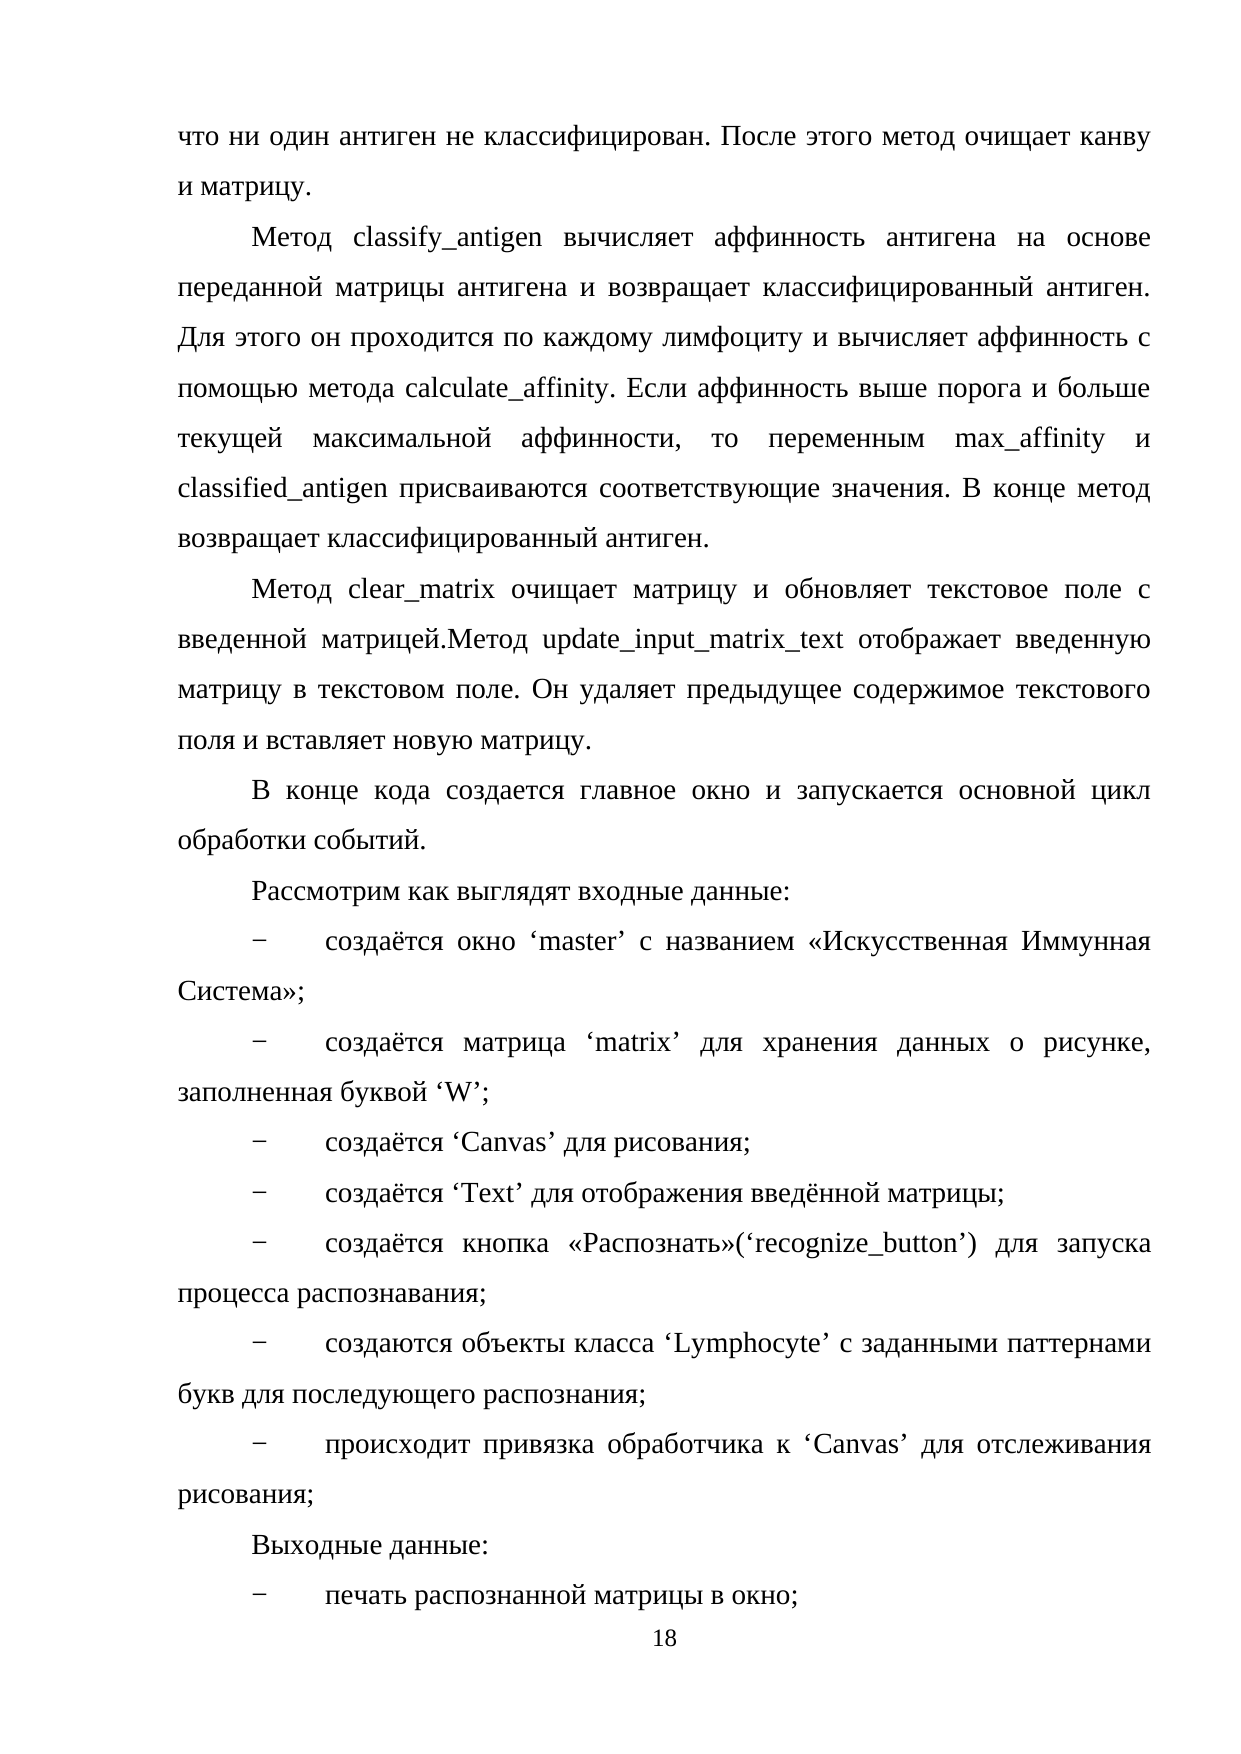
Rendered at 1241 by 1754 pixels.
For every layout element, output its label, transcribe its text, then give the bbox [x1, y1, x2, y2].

list создаётся кнопка «Распознать»(‘recognize_button’) для запуска процесса распознавания; [177, 1225, 1152, 1309]
list создаются объекты класса ‘Lymphocyte’ с заданными паттернами букв для последующего распознания; [177, 1326, 1152, 1409]
text Метод classify_antigen вычисляет аффинность антигена на основе переданной матрицы антигена и возвращает классифицированный антиген. Для этого он проходится по каждому лимфоциту и вычисляет аффинность с помощью метода calculate_affinity. Если аффинность выше порога и больше текущей максимальной аффинности, то переменным max_affinity и classified_antigen присваиваются соответствующие значения. В конце метод возвращает классифицированный антиген. [177, 219, 1152, 554]
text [177, 118, 1152, 202]
text В конце кода создается главное окно и запускается основной цикл обработки событий. [177, 772, 1152, 856]
list печать распознанной матрицы в окно; [177, 1577, 1152, 1611]
text Рассмотрим как выглядят входные данные: [177, 873, 1152, 906]
text Выходные данные: [177, 1527, 1152, 1560]
list создаётся ‘Text’ для отображения введённой матрицы; [177, 1175, 1152, 1208]
list происходит привязка обработчика к ‘Canvas’ для отслеживания рисования; [177, 1426, 1152, 1510]
list создаётся ‘Canvas’ для рисования; [177, 1124, 1152, 1158]
text Метод clear_matrix очищает матрицу и обновляет текстовое поле с введенной матрицей.Метод update_input_matrix_text отображает введенную матрицу в текстовом поле. Он удаляет предыдущее содержимое текстового поля и вставляет новую матрицу. [177, 571, 1152, 755]
list создаётся матрица ‘matrix’ для хранения данных о рисунке, заполненная буквой ‘W’; [177, 1024, 1152, 1108]
list создаётся окно ‘master’ с названием «Искусственная Иммунная Система»; [177, 923, 1152, 1007]
